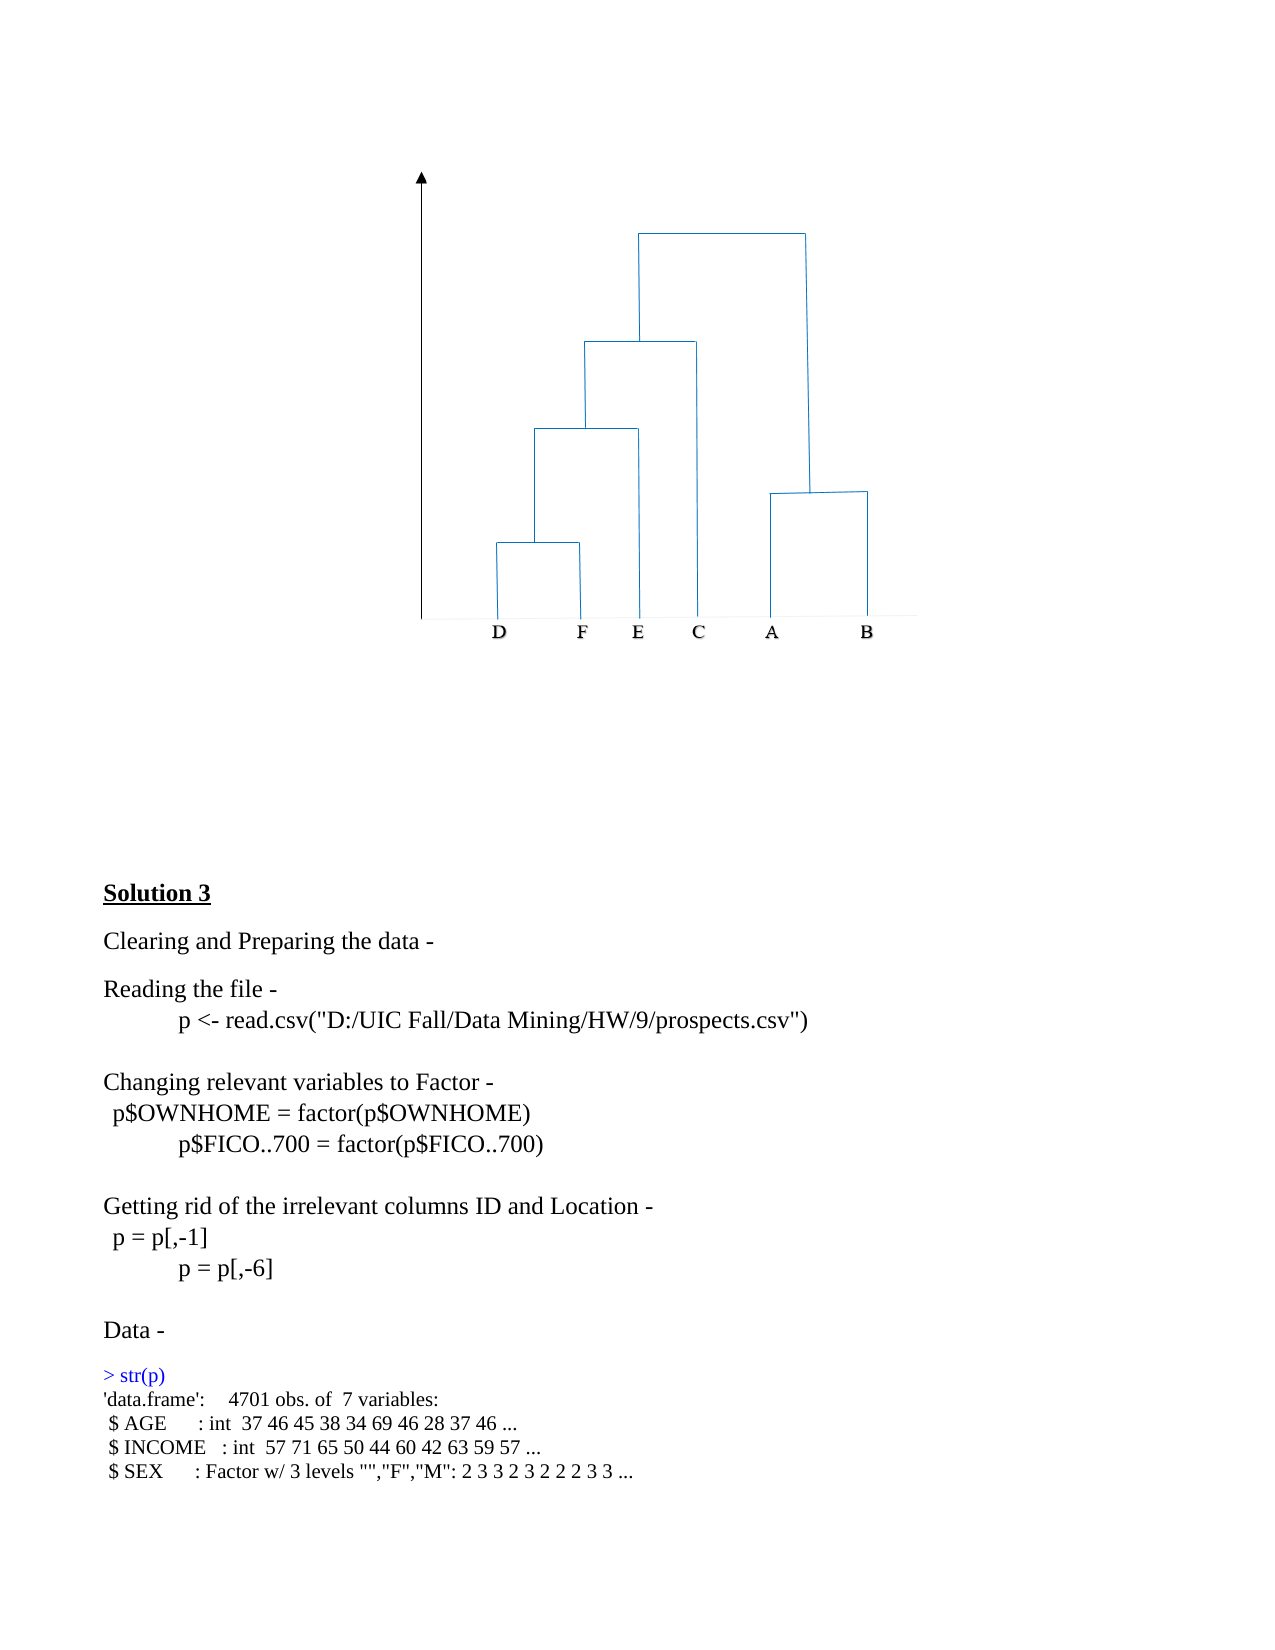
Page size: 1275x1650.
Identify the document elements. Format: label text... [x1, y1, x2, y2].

text $ INCOME : int 57 71 65 50 44 60 42 63 59 57 ... [103, 1435, 1228, 1459]
text p$OWNHOME = factor(p$OWNHOME) [103, 1098, 1228, 1127]
text $ SEX : Factor w/ 3 levels "","F","M": 2 3 3 2 3 2 2 2 3 3 ... [103, 1459, 1228, 1483]
text Data - [103, 1315, 1228, 1344]
text $ AGE : int 37 46 45 38 34 69 46 28 37 46 ... [103, 1411, 1228, 1435]
text Solution 3 [103, 878, 1228, 907]
text Changing relevant variables to Factor - [103, 1067, 1228, 1096]
text p$FICO..700 = factor(p$FICO..700) [103, 1129, 1228, 1158]
text 'data.frame': 4701 obs. of 7 variables: [103, 1387, 1228, 1411]
text p = p[,-1] [103, 1222, 1228, 1251]
text p <- read.csv("D:/UIC Fall/Data Mining/HW/9/prospects.csv") [103, 1005, 1228, 1033]
text Reading the file - [103, 974, 1228, 1002]
text p = p[,-6] [103, 1253, 1228, 1282]
text > str(p) [103, 1363, 1228, 1387]
text Getting rid of the irrelevant columns ID and Location - [103, 1191, 1228, 1220]
picture [383, 150, 948, 669]
text Clearing and Preparing the data - [103, 926, 1228, 955]
